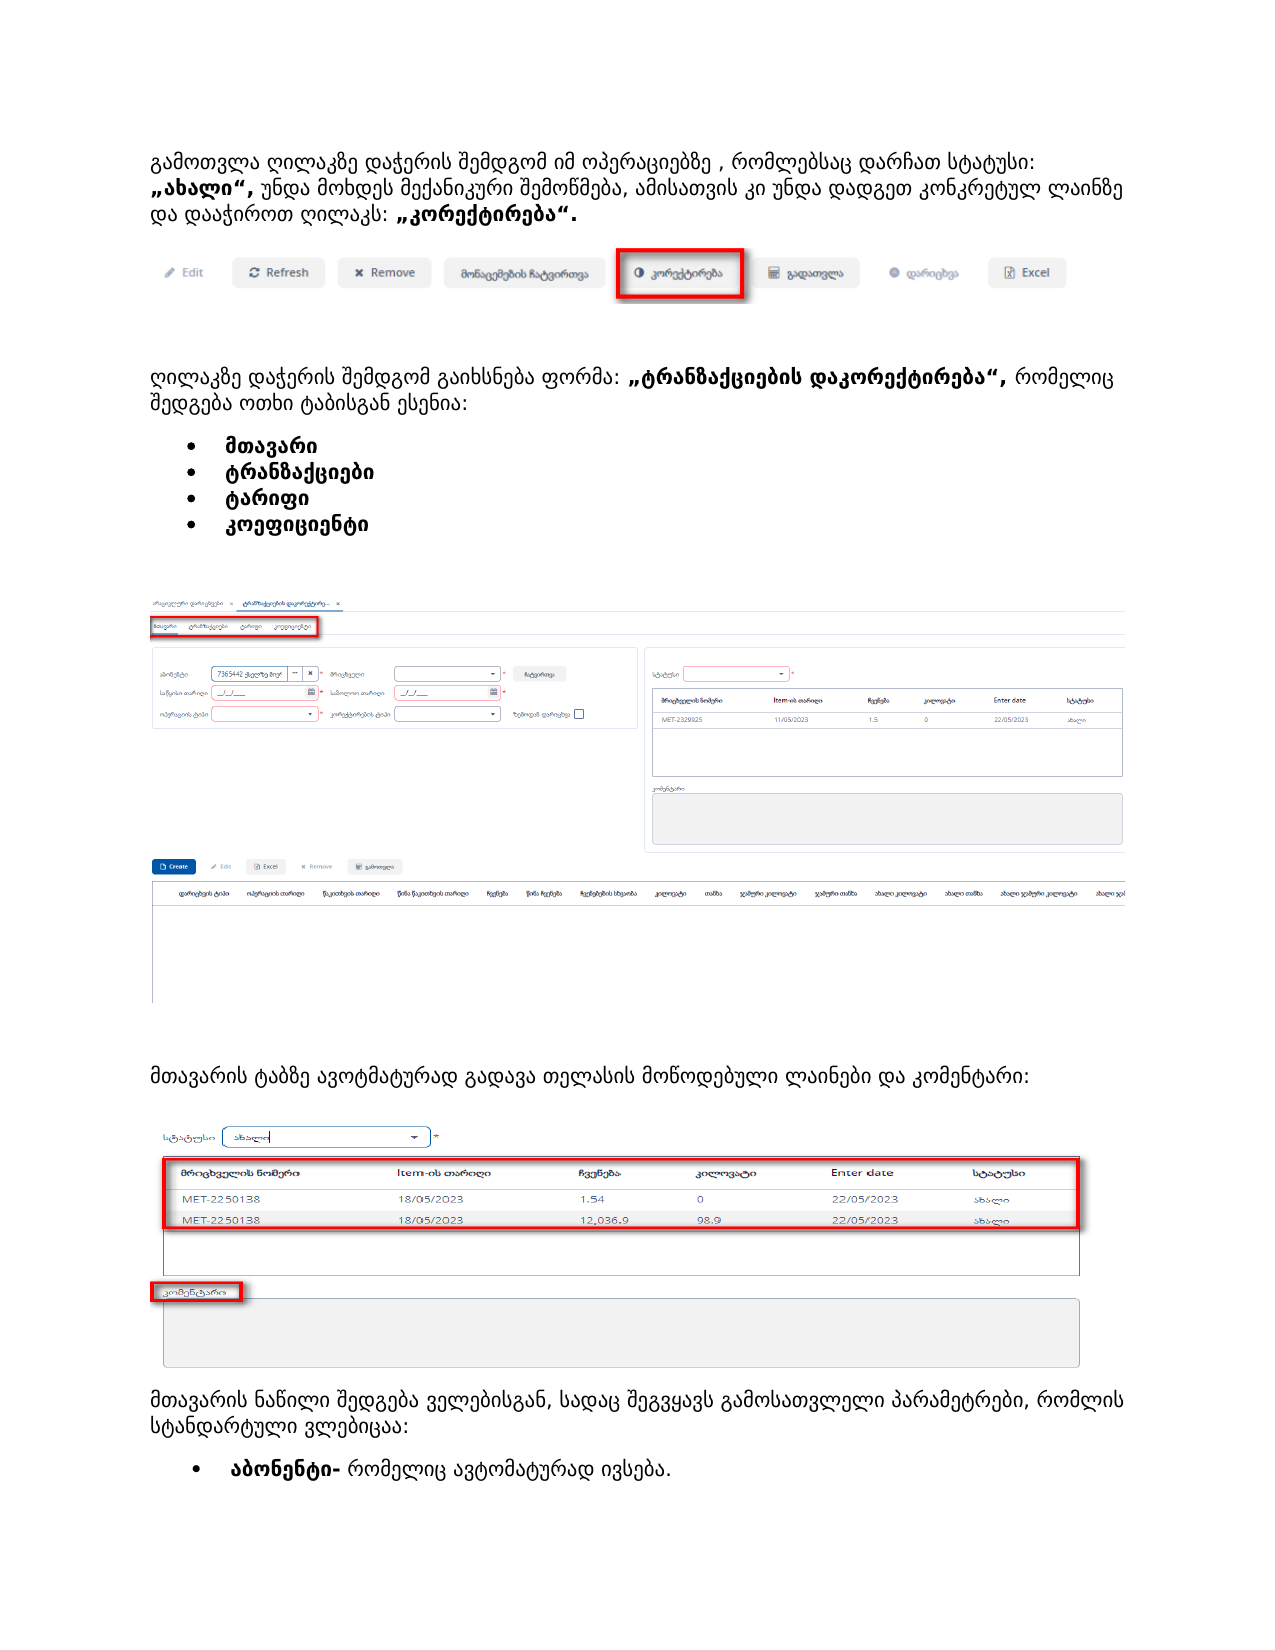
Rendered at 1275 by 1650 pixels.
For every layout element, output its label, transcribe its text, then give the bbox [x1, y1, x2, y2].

list აბონენტი- რომელიც ავტომატურად ივსება. [193, 1457, 1125, 1482]
text მთავარის ნაწილი შედგება ველებისგან, სადაც შეგვყავს გამოსათვლელი პარამეტრები, რომლის სტანდარტული ვლებიცაა: [150, 1388, 1125, 1439]
list ტარიფი [187, 486, 1125, 511]
list ტრანზაქციები [187, 460, 1125, 484]
list კოეფიციენტი [187, 512, 1125, 537]
text გამოთვლა ღილაკზე დაჭერის შემდგომ იმ ოპერაციებზე , რომლებსაც დარჩათ სტატუსი: „ახალი“, უნდა მოხდეს მექანიკური შემოწმება, ამისათვის კი უნდა დადგეთ კონკრეტულ ლაინზე და დააჭიროთ ღილაკს: „კორექტირება“. [150, 150, 1125, 227]
text ღილაკზე დაჭერის შემდგომ გაიხსნება ფორმა: „ტრანზაქციების დაკორექტირება“, რომელიც შედგება ოთხი ტაბისგან ესენია: [150, 365, 1125, 416]
list მთავარი [187, 434, 1125, 458]
picture [150, 245, 1107, 304]
picture [150, 598, 1125, 1003]
text მთავარის ტაბზე ავოტმატურად გადავა თელასის მოწოდებული ლაინები და კომენტარი: [150, 1064, 1125, 1088]
picture [150, 1107, 1091, 1370]
